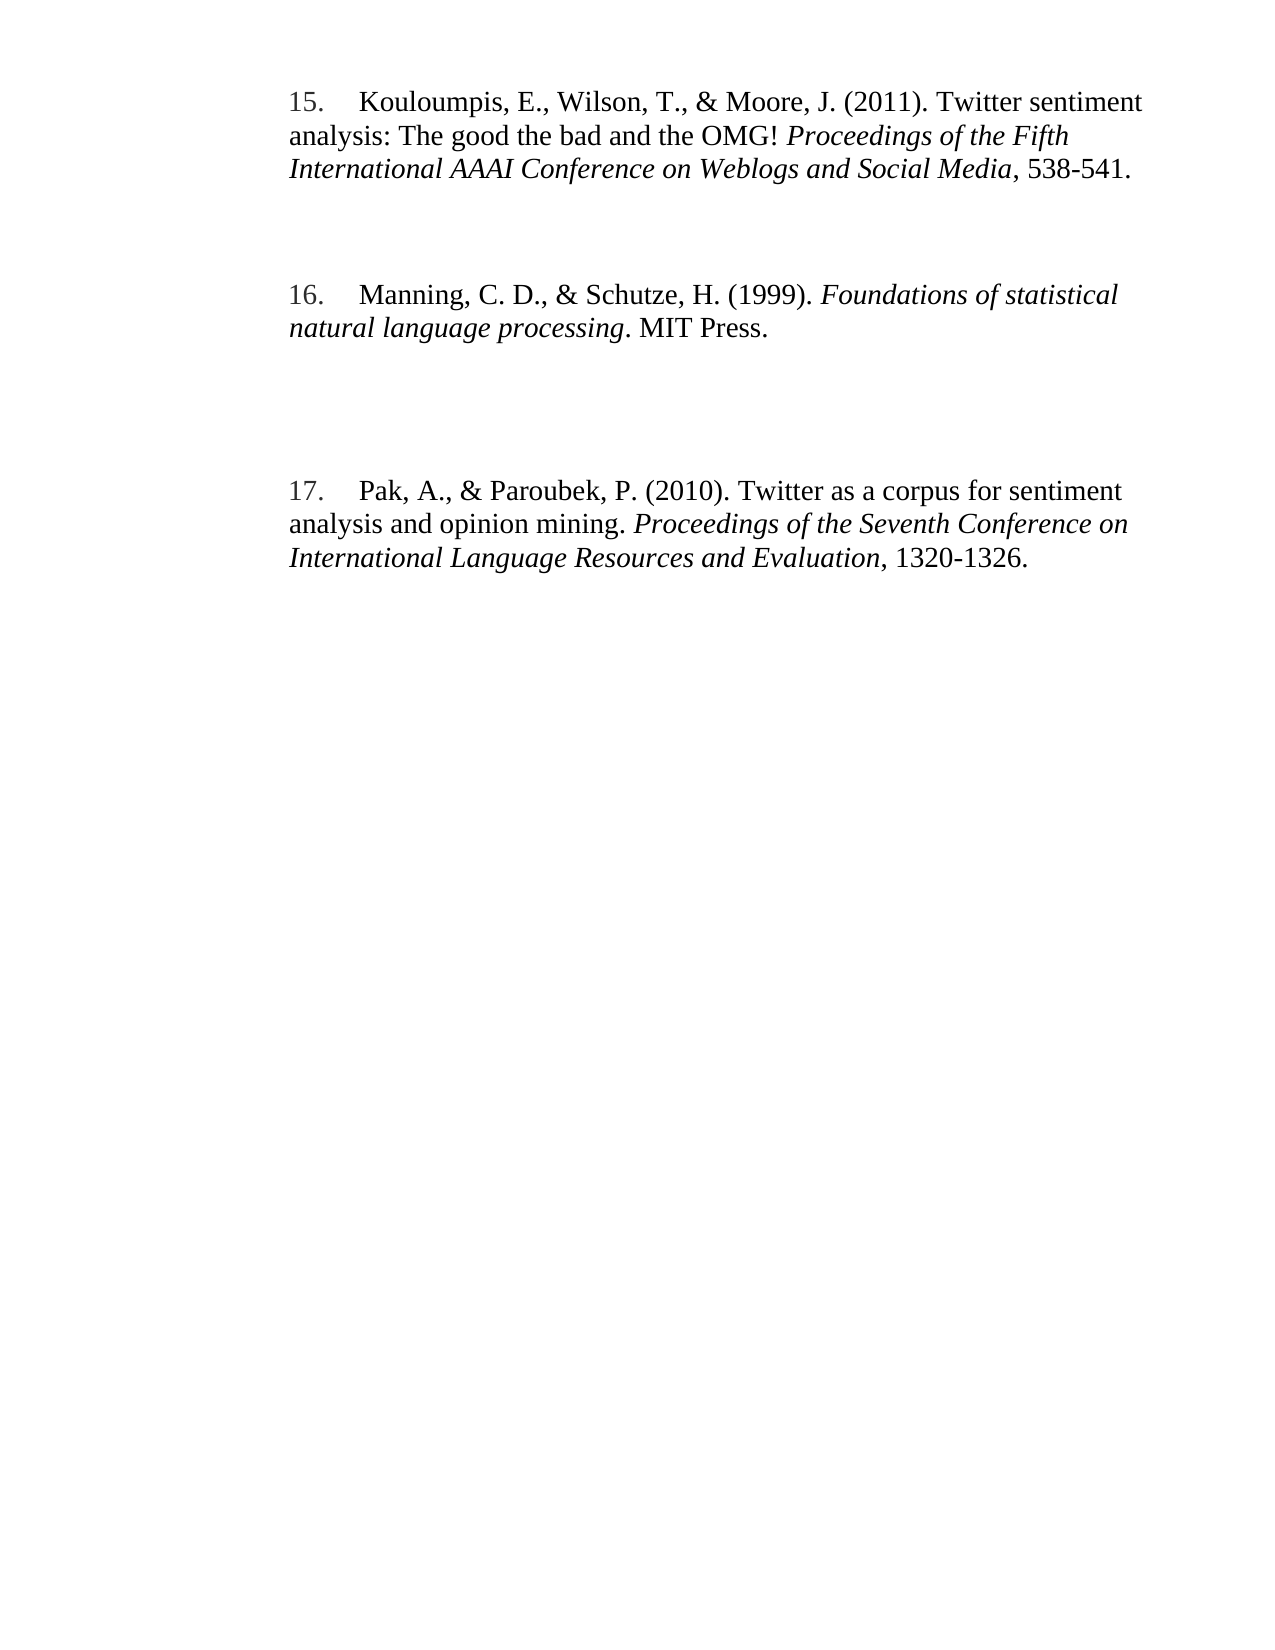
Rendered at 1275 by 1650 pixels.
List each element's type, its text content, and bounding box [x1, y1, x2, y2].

list Pak, A., & Paroubek, P. (2010). Twitter as a corpus for sentiment analysis and opinion mining. Proceedings of the Seventh Conference on International Language Resources and Evaluation, 1320-1326. [288, 473, 1149, 573]
list Manning, C. D., & Schutze, H. (1999). Foundations of statistical natural language processing. MIT Press. [288, 277, 1149, 344]
list Kouloumpis, E., Wilson, T., & Moore, J. (2011). Twitter sentiment analysis: The good the bad and the OMG! Proceedings of the Fifth International AAAI Conference on Weblogs and Social Media, 538-541. [288, 84, 1149, 185]
